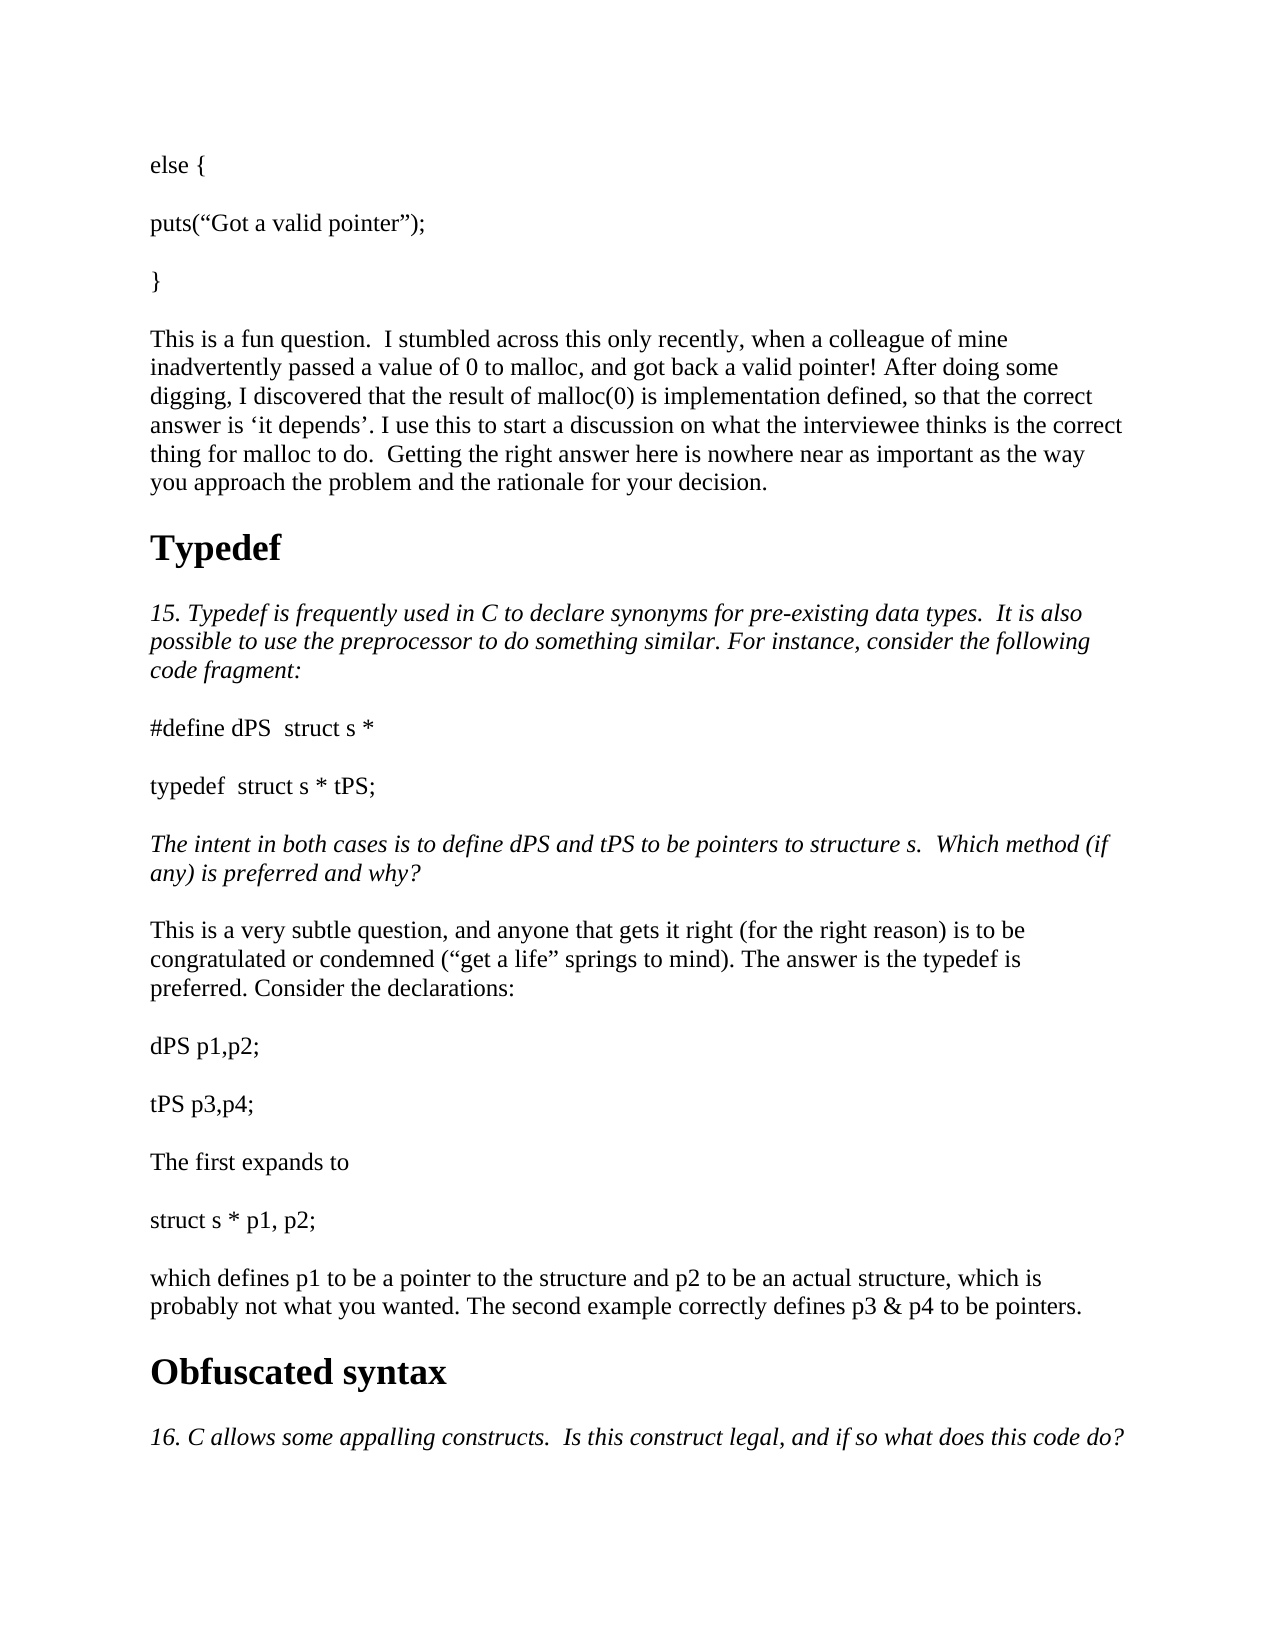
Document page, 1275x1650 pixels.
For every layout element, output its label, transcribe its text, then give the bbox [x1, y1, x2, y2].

text The first expands to [150, 1147, 1125, 1176]
text struct s * p1, p2; [150, 1205, 1125, 1233]
text #define dPS struct s * [150, 713, 1125, 742]
text Typedef [150, 525, 1125, 568]
text 15. Typedef is frequently used in C to declare synonyms for pre-existing data types. It is also possible to use the preprocessor to do something similar. For instance, consider the following code fragment: [150, 598, 1125, 684]
text which defines p1 to be a pointer to the structure and p2 to be an actual structure, which is probably not what you wanted. The second example correctly defines p3 & p4 to be pointers. [150, 1263, 1125, 1320]
text else { [150, 150, 1125, 179]
text This is a fun question. I stumbled across this only recently, when a colleague of mine inadvertently passed a value of 0 to malloc, and got back a valid pointer! After doing some digging, I discovered that the result of malloc(0) is implementation defined, so that the correct answer is ‘it depends’. I use this to start a discussion on what the interviewee thinks is the correct thing for malloc to do. Getting the right answer here is nowhere near as important as the way you approach the problem and the rationale for your decision. [150, 324, 1125, 496]
text } [150, 266, 1125, 294]
text tPS p3,p4; [150, 1089, 1125, 1118]
text typedef struct s * tPS; [150, 771, 1125, 800]
text 16. C allows some appalling constructs. Is this construct legal, and if so what does this code do? [150, 1422, 1125, 1450]
text This is a very subtle question, and anyone that gets it right (for the right reason) is to be congratulated or condemned (“get a life” springs to mind). The answer is the typedef is preferred. Consider the declarations: [150, 916, 1125, 1002]
text Obfuscated syntax [150, 1349, 1125, 1392]
text dPS p1,p2; [150, 1031, 1125, 1060]
text The intent in both cases is to define dPS and tPS to be pointers to structure s. Which method (if any) is preferred and why? [150, 829, 1125, 886]
text puts(“Got a valid pointer”); [150, 208, 1125, 237]
